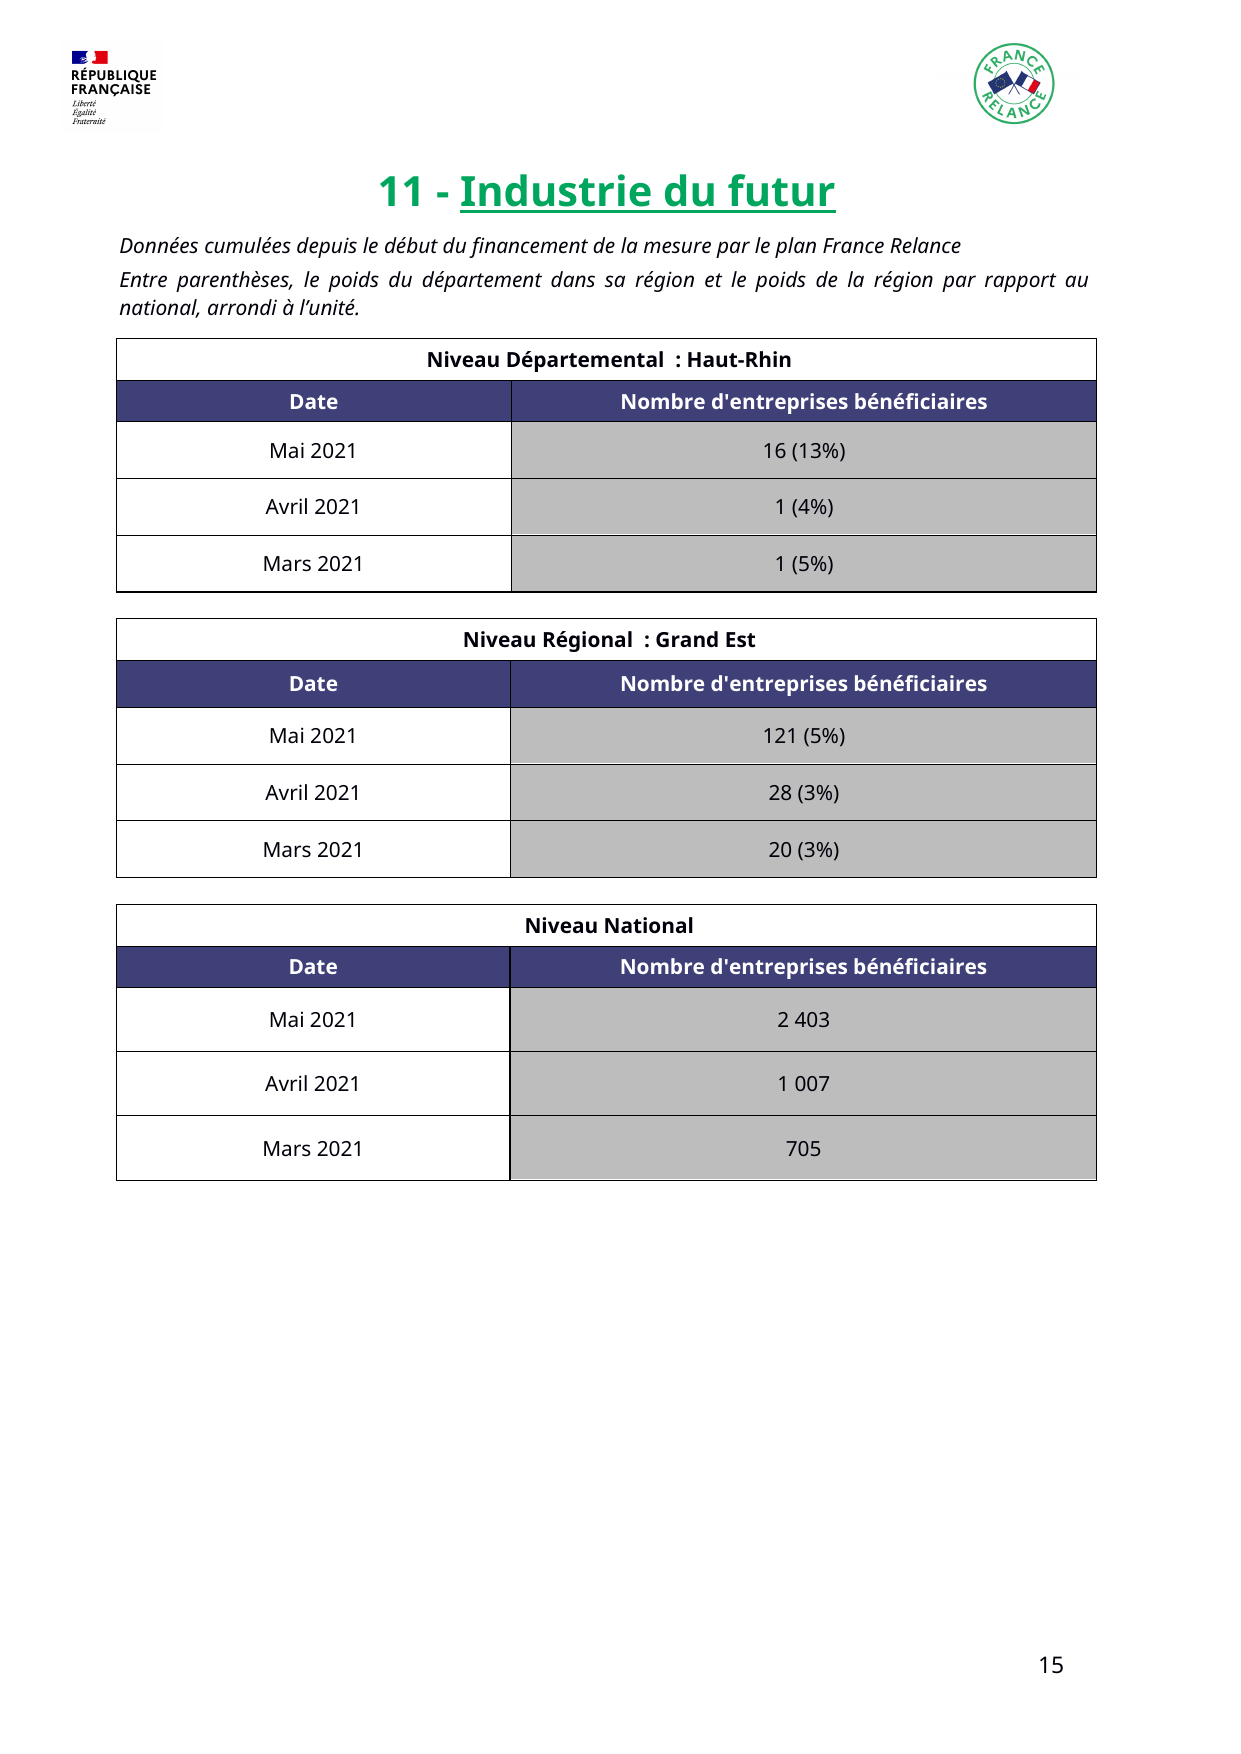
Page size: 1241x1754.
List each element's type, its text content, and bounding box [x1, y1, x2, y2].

table_cell 20 (3%) [511, 821, 1096, 877]
table_cell 705 [511, 1116, 1096, 1179]
table_cell Mai 2021 [117, 422, 511, 478]
table_header Niveau Régional : Grand Est [117, 619, 1096, 660]
table_cell 2 403 [511, 988, 1096, 1051]
table_header Niveau Départemental : Haut-Rhin [117, 339, 1096, 380]
table_header Niveau National [117, 905, 1096, 946]
table_cell Nombre d'entreprises bénéficiaires [511, 947, 1096, 987]
table_cell Mai 2021 [117, 988, 509, 1051]
text Entre parenthèses, le poids du département dans sa région et le poids de la région par rapport au national, arrondi à l’unité. [119, 265, 1094, 322]
table_cell Avril 2021 [117, 1052, 509, 1115]
table_cell 1 007 [511, 1052, 1096, 1115]
table_cell Avril 2021 [117, 765, 510, 820]
picture [935, 31, 1082, 126]
table_cell Mars 2021 [117, 536, 511, 591]
table_cell 1 (5%) [512, 536, 1096, 591]
picture [60, 39, 163, 133]
table_cell Date [117, 947, 509, 987]
text Données cumulées depuis le début du financement de la mesure par le plan France Relance [119, 231, 1094, 260]
table_cell Avril 2021 [117, 479, 511, 534]
table_cell 16 (13%) [512, 422, 1096, 478]
table_cell 121 (5%) [511, 708, 1096, 763]
table_cell Mars 2021 [117, 821, 510, 877]
table_cell 28 (3%) [511, 765, 1096, 820]
table_cell Date [117, 381, 511, 421]
table_cell Nombre d'entreprises bénéficiaires [512, 381, 1096, 421]
subtitle 11 - Industrie du futur [119, 162, 1094, 219]
table_cell Mai 2021 [117, 708, 510, 763]
table_cell Date [117, 661, 510, 707]
table_cell Nombre d'entreprises bénéficiaires [511, 661, 1096, 707]
table_cell Mars 2021 [117, 1116, 509, 1179]
table_cell 1 (4%) [512, 479, 1096, 534]
